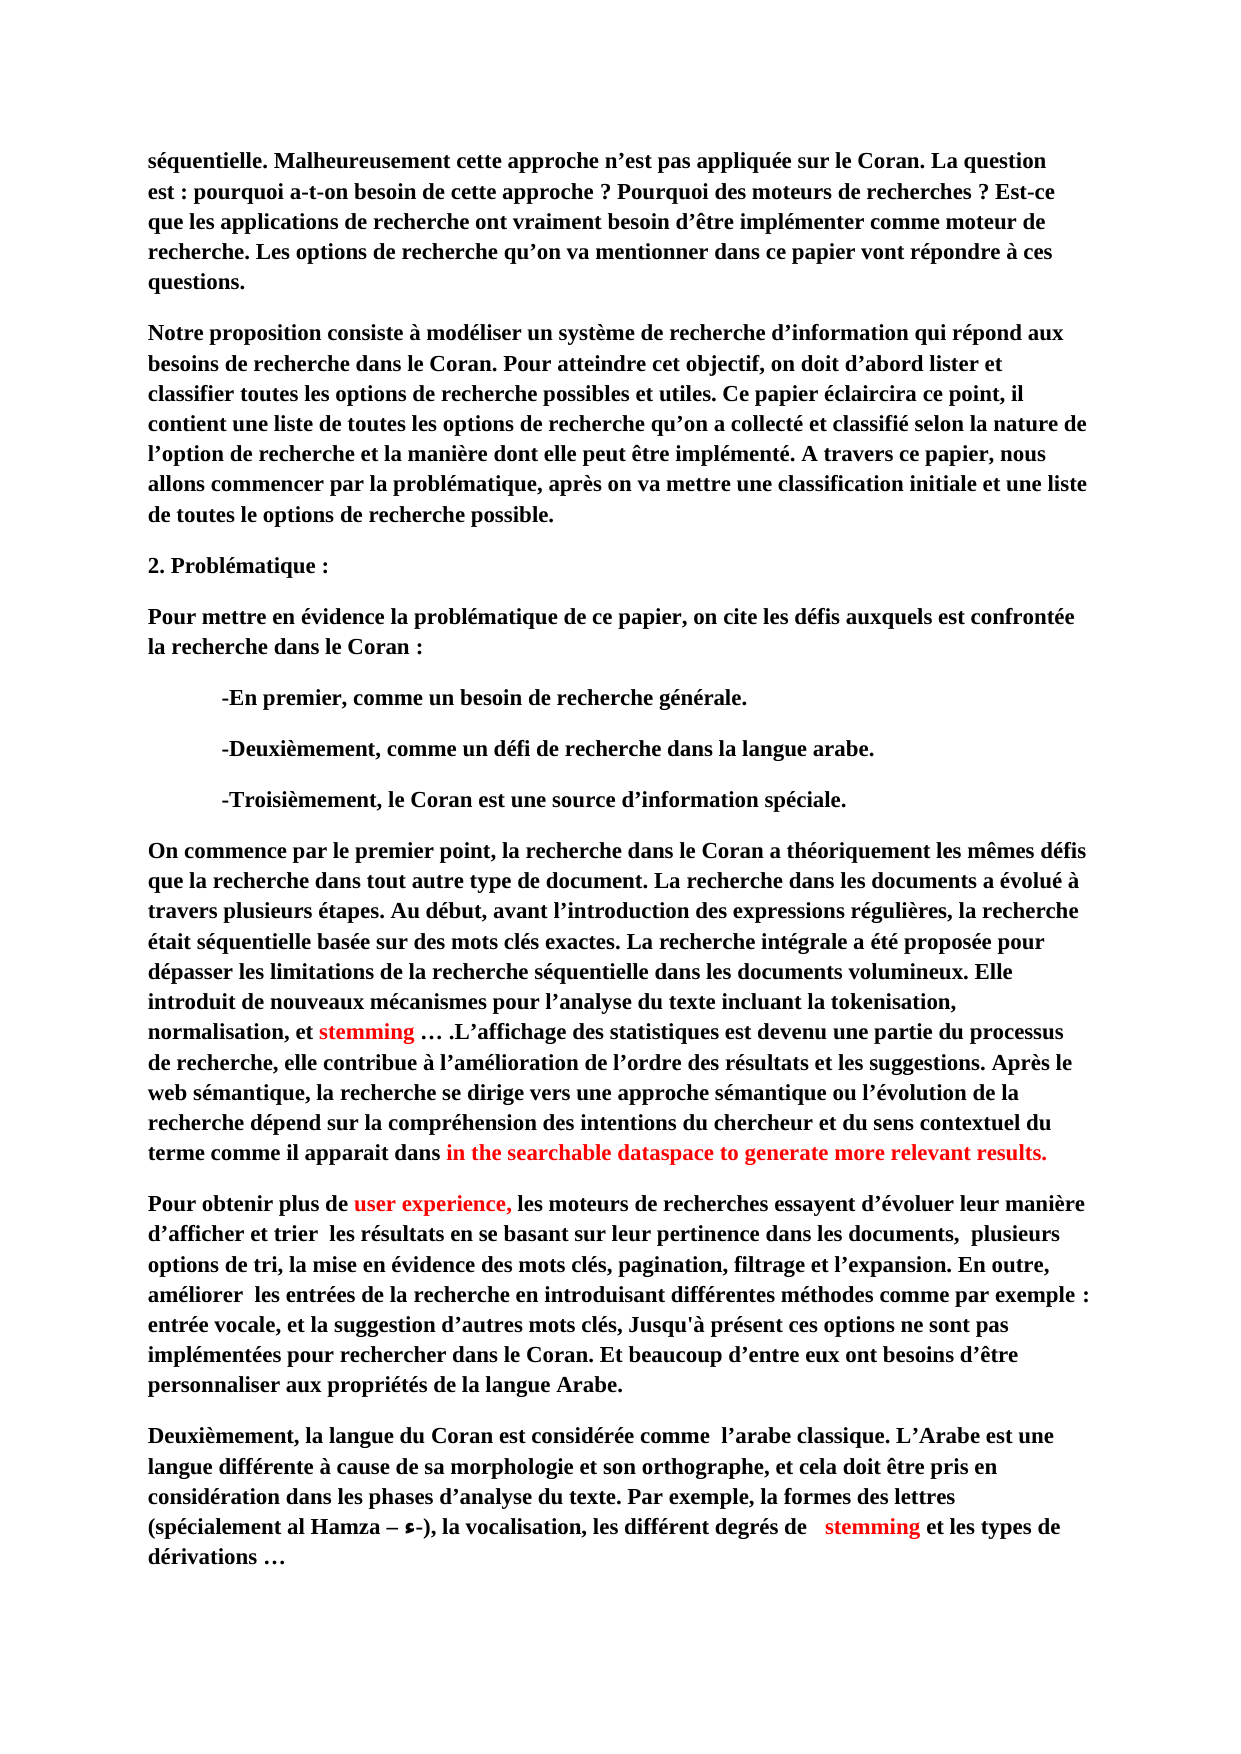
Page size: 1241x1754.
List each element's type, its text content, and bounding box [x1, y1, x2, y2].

text Deuxièmement, la langue du Coran est considérée comme l’arabe classique. L’Arabe est une langue différente à cause de sa morphologie et son orthographe, et cela doit être pris en considération dans les phases d’analyse du texte. Par exemple, la formes des lettres (spécialement al Hamza – ء-), la vocalisation, les différent degrés de stemming et les types de dérivations … [148, 1423, 1093, 1570]
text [148, 148, 1093, 295]
text Pour obtenir plus de user experience, les moteurs de recherches essayent d’évoluer leur manière d’afficher et trier les résultats en se basant sur leur pertinence dans les documents, plusieurs options de tri, la mise en évidence des mots clés, pagination, filtrage et l’expansion. En outre, améliorer les entrées de la recherche en introduisant différentes méthodes comme par exemple : entrée vocale, et la suggestion d’autres mots clés, Jusqu'à présent ces options ne sont pas implémentées pour rechercher dans le Coran. Et beaucoup d’entre eux ont besoins d’être personnaliser aux propriétés de la langue Arabe. [148, 1190, 1093, 1398]
text -En premier, comme un besoin de recherche générale. [148, 684, 1093, 710]
text Notre proposition consiste à modéliser un système de recherche d’information qui répond aux besoins de recherche dans le Coran. Pour atteindre cet objectif, on doit d’abord lister et classifier toutes les options de recherche possibles et utiles. Ce papier éclaircira ce point, il contient une liste de toutes les options de recherche qu’on a collecté et classifié selon la nature de l’option de recherche et la manière dont elle peut être implémenté. A travers ce papier, nous allons commencer par la problématique, après on va mettre une classification initiale et une liste de toutes le options de recherche possible. [148, 319, 1093, 527]
text -Deuxièmement, comme un défi de recherche dans la langue arabe. [148, 735, 1093, 761]
text On commence par le premier point, la recherche dans le Coran a théoriquement les mêmes défis que la recherche dans tout autre type de document. La recherche dans les documents a évolué à travers plusieurs étapes. Au début, avant l’introduction des expressions régulières, la recherche était séquentielle basée sur des mots clés exactes. La recherche intégrale a été proposée pour dépasser les limitations de la recherche séquentielle dans les documents volumineux. Elle introduit de nouveaux mécanismes pour l’analyse du texte incluant la tokenisation, normalisation, et stemming … .L’affichage des statistiques est devenu une partie du processus de recherche, elle contribue à l’amélioration de l’ordre des résultats et les suggestions. Après le web sémantique, la recherche se dirige vers une approche sémantique ou l’évolution de la recherche dépend sur la compréhension des intentions du chercheur et du sens contextuel du terme comme il apparait dans in the searchable dataspace to generate more relevant results. [148, 837, 1093, 1166]
text 2. Problématique : [148, 552, 1093, 578]
text Pour mettre en évidence la problématique de ce papier, on cite les défis auxquels est confrontée la recherche dans le Coran : [148, 603, 1093, 659]
text -Troisièmement, le Coran est une source d’information spéciale. [148, 786, 1093, 812]
